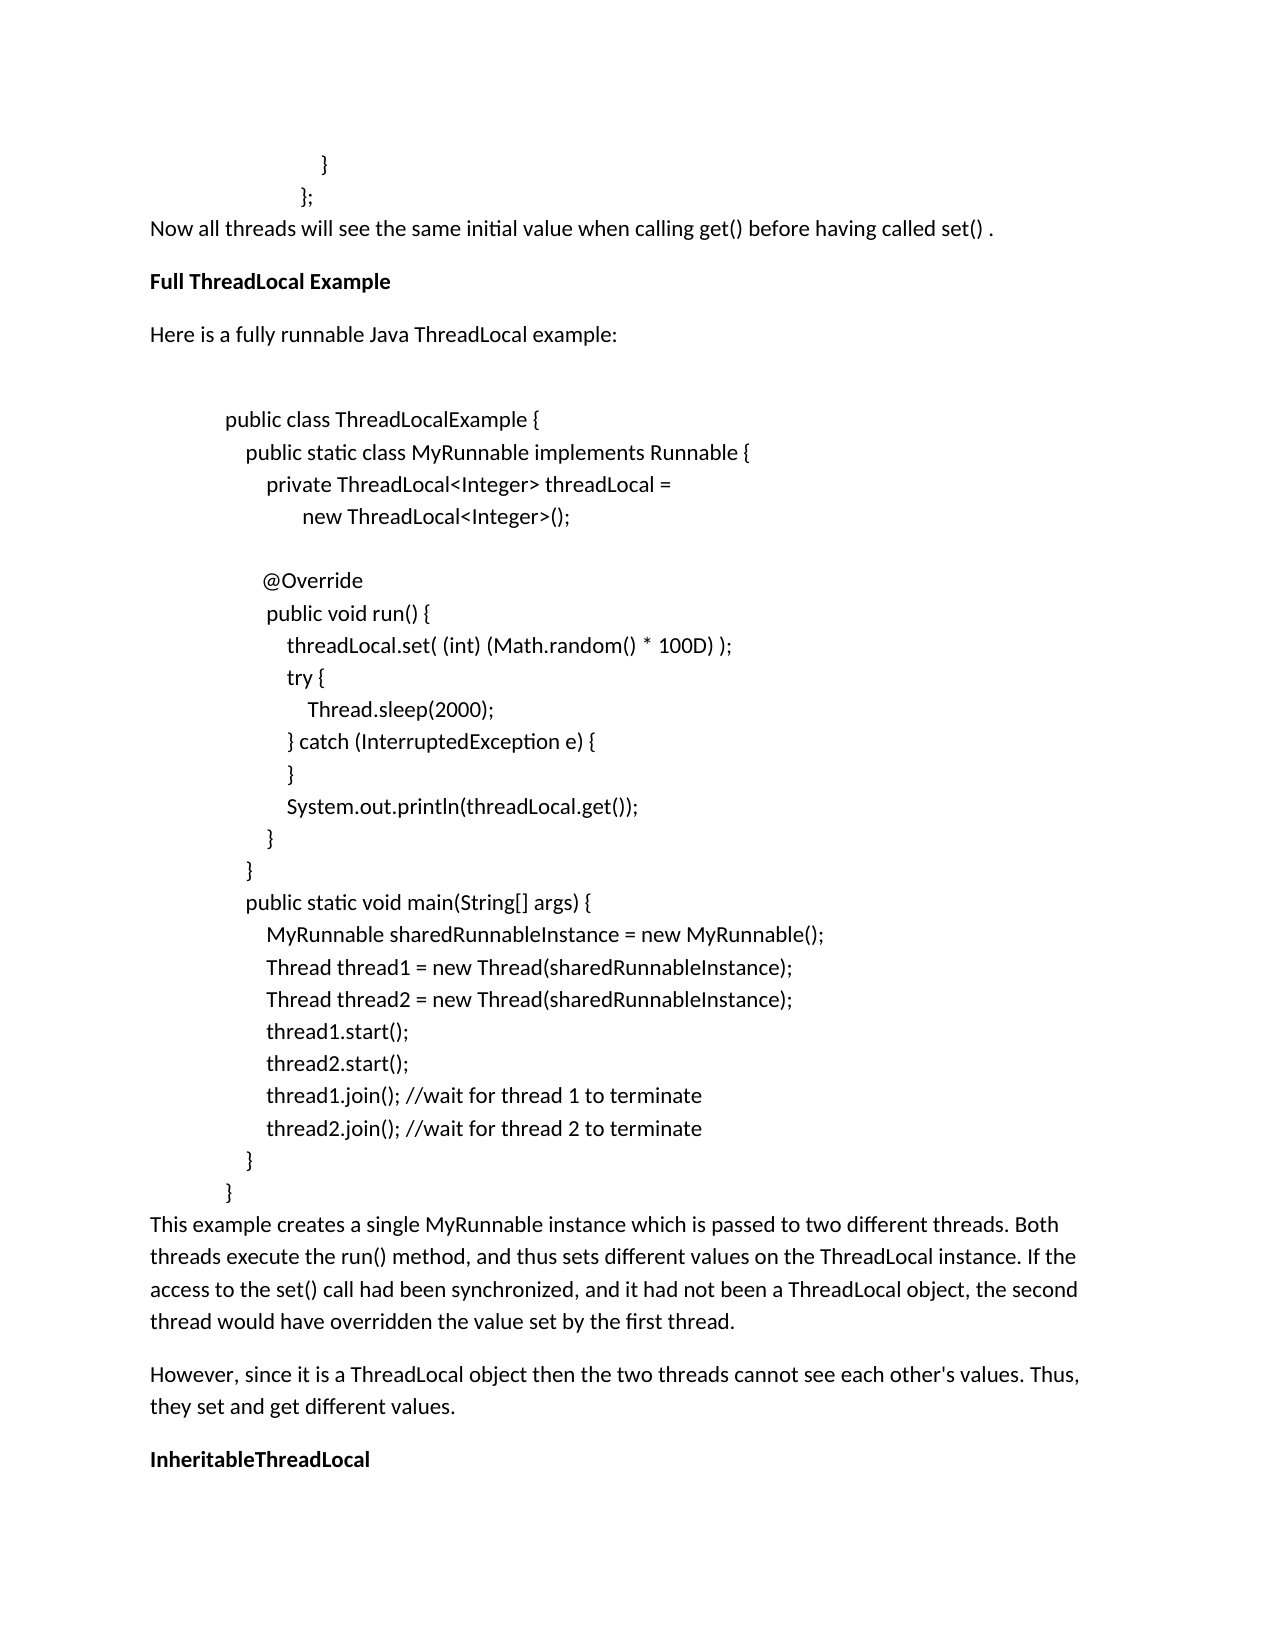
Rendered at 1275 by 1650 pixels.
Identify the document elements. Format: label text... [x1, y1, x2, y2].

text } [225, 760, 1125, 788]
text InheritableThreadLocal [150, 1445, 1125, 1473]
text public static void main(String[] args) { [225, 888, 1125, 916]
text } [225, 824, 1125, 852]
text new ThreadLocal<Integer>(); [225, 502, 1125, 530]
text Full ThreadLocal Example [150, 267, 1125, 295]
text thread1.join(); //wait for thread 1 to terminate [225, 1082, 1125, 1109]
text public class ThreadLocalExample { [225, 406, 1125, 434]
text } catch (InterruptedException e) { [225, 727, 1125, 756]
text public void run() { [225, 599, 1125, 627]
text Here is a fully runnable Java ThreadLocal example: [150, 320, 1125, 348]
text However, since it is a ThreadLocal object then the two threads cannot see each other's values. Thus, they set and get different values. [150, 1360, 1125, 1420]
text } [300, 150, 1125, 178]
text thread2.join(); //wait for thread 2 to terminate [225, 1114, 1125, 1142]
text try { [225, 663, 1125, 691]
text thread2.start(); [225, 1049, 1125, 1077]
text Thread thread1 = new Thread(sharedRunnableInstance); [225, 953, 1125, 981]
text Thread.sleep(2000); [225, 695, 1125, 723]
text } [225, 1178, 1125, 1206]
text }; [300, 182, 1125, 210]
text } [225, 1146, 1125, 1174]
text threadLocal.set( (int) (Math.random() * 100D) ); [225, 631, 1125, 659]
text System.out.println(threadLocal.get()); [225, 792, 1125, 820]
text Thread thread2 = new Thread(sharedRunnableInstance); [225, 985, 1125, 1013]
text private ThreadLocal<Integer> threadLocal = [225, 470, 1125, 498]
text thread1.start(); [225, 1017, 1125, 1045]
text This example creates a single MyRunnable instance which is passed to two different threads. Both threads execute the run() method, and thus sets different values on the ThreadLocal instance. If the access to the set() call had been synchronized, and it had not been a ThreadLocal object, the second thread would have overridden the value set by the first thread. [150, 1210, 1125, 1335]
text Now all threads will see the same initial value when calling get() before having called set() . [150, 214, 1125, 242]
text @Override [225, 567, 1125, 594]
text public static class MyRunnable implements Runnable { [225, 438, 1125, 466]
text } [225, 856, 1125, 884]
text MyRunnable sharedRunnableInstance = new MyRunnable(); [225, 921, 1125, 949]
